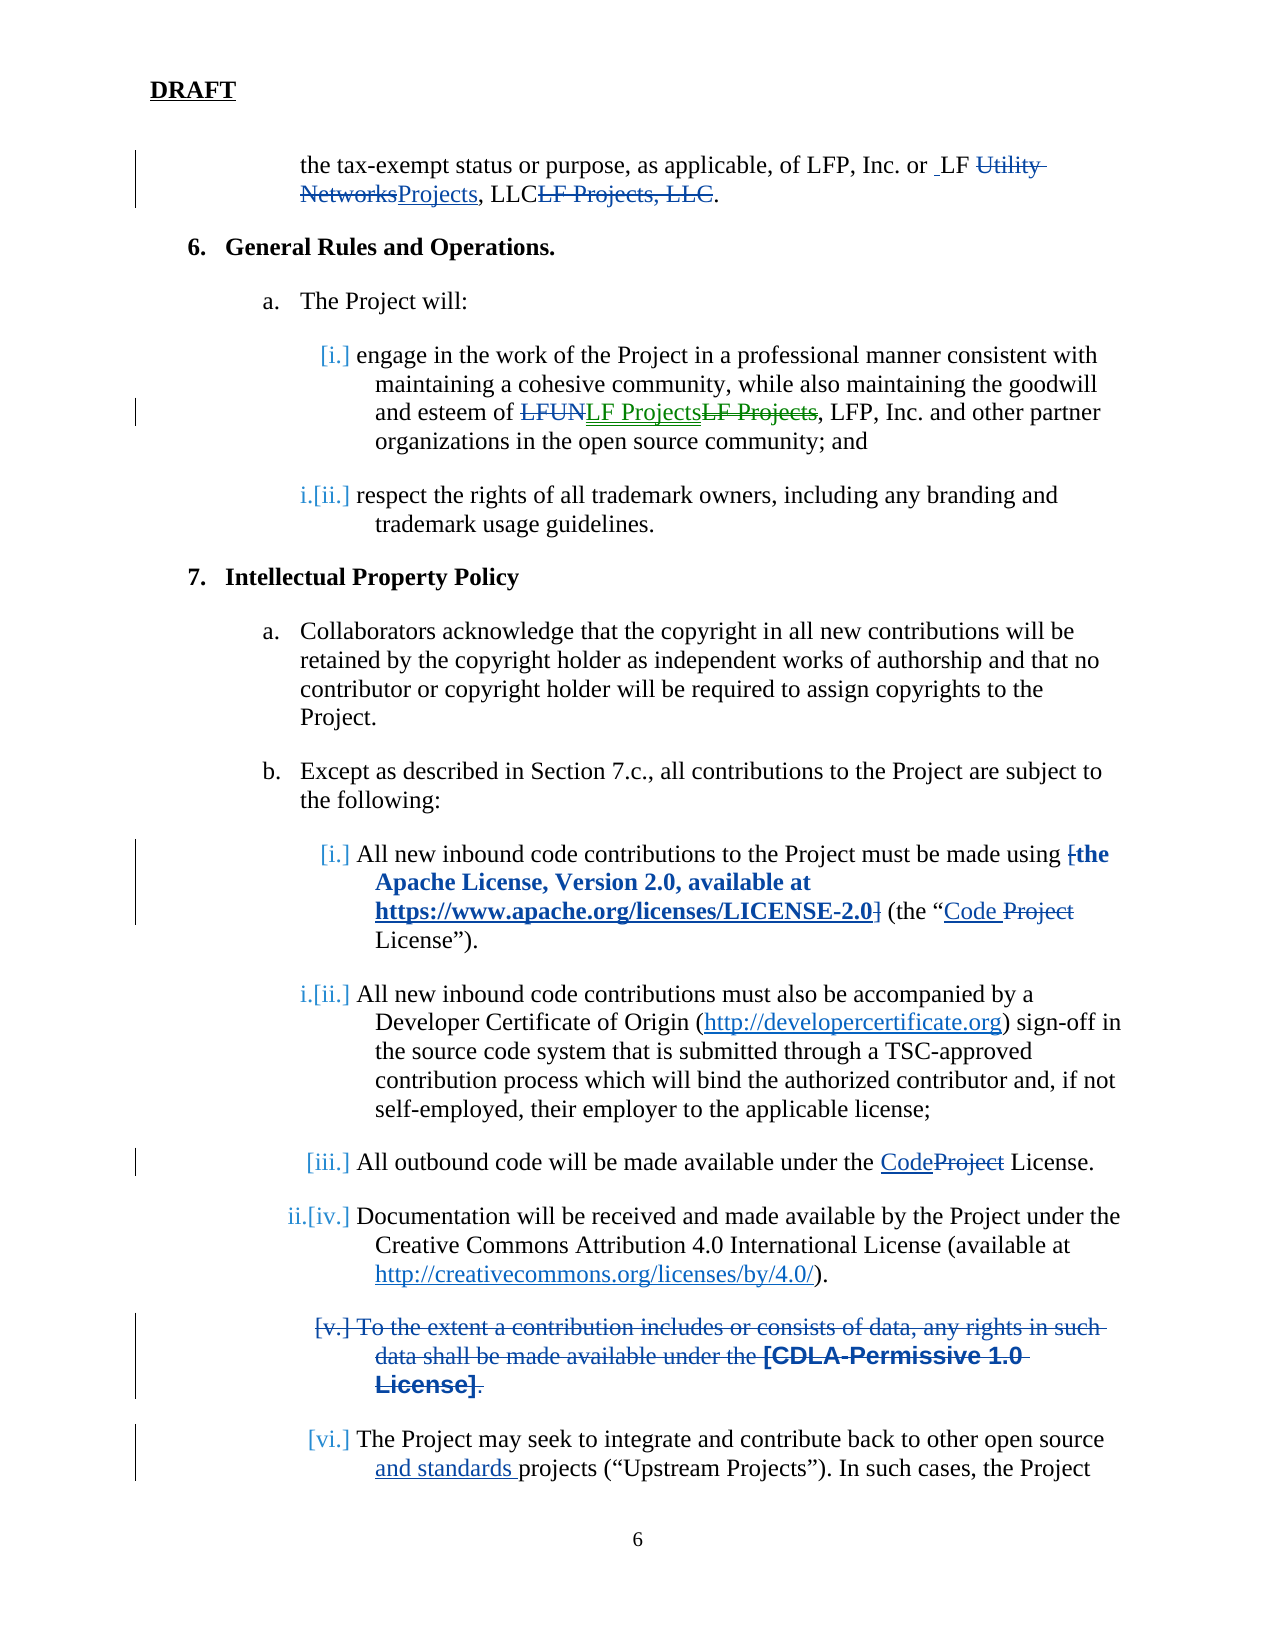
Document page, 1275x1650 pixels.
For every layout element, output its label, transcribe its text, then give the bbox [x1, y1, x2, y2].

list respect the rights of all trademark owners, including any branding and trademark usage guidelines. [356, 480, 1125, 537]
list engage in the work of the Project in a professional manner consistent with maintaining a cohesive community, while also maintaining the goodwill and esteem of , LFP, Inc. and other partner organizations in the open source community; and [356, 340, 1125, 455]
subtitle Intellectual Property Policy [187, 562, 1125, 591]
subtitle Except as described in Section 7.c., all contributions to the Project are subject to the following: [262, 756, 1125, 814]
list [262, 150, 1125, 207]
subtitle Documentation will be received and made available by the Project under the Creative Commons Attribution 4.0 International License (available at http://creativecommons.org/licenses/by/4.0/). [356, 1201, 1125, 1287]
subtitle All new inbound code contributions to the Project must be made using the Apache License, Version 2.0, available at https://www.apache.org/licenses/LICENSE-2.0 (the “ License”). [356, 839, 1125, 954]
subtitle All new inbound code contributions must also be accompanied by a Developer Certificate of Origin (http://developercertificate.org) sign-off in the source code system that is submitted through a TSC-approved contribution process which will bind the authorized contributor and, if not self-employed, their employer to the applicable license; [356, 979, 1125, 1122]
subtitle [356, 1424, 1125, 1481]
subtitle Collaborators acknowledge that the copyright in all new contributions will be retained by the copyright holder as independent works of authorship and that no contributor or copyright holder will be required to assign copyrights to the Project. [262, 616, 1125, 731]
subtitle All outbound code will be made available under the License. [356, 1147, 1125, 1176]
subtitle General Rules and Operations. [187, 232, 1125, 261]
subtitle The Project will: [262, 286, 1125, 315]
